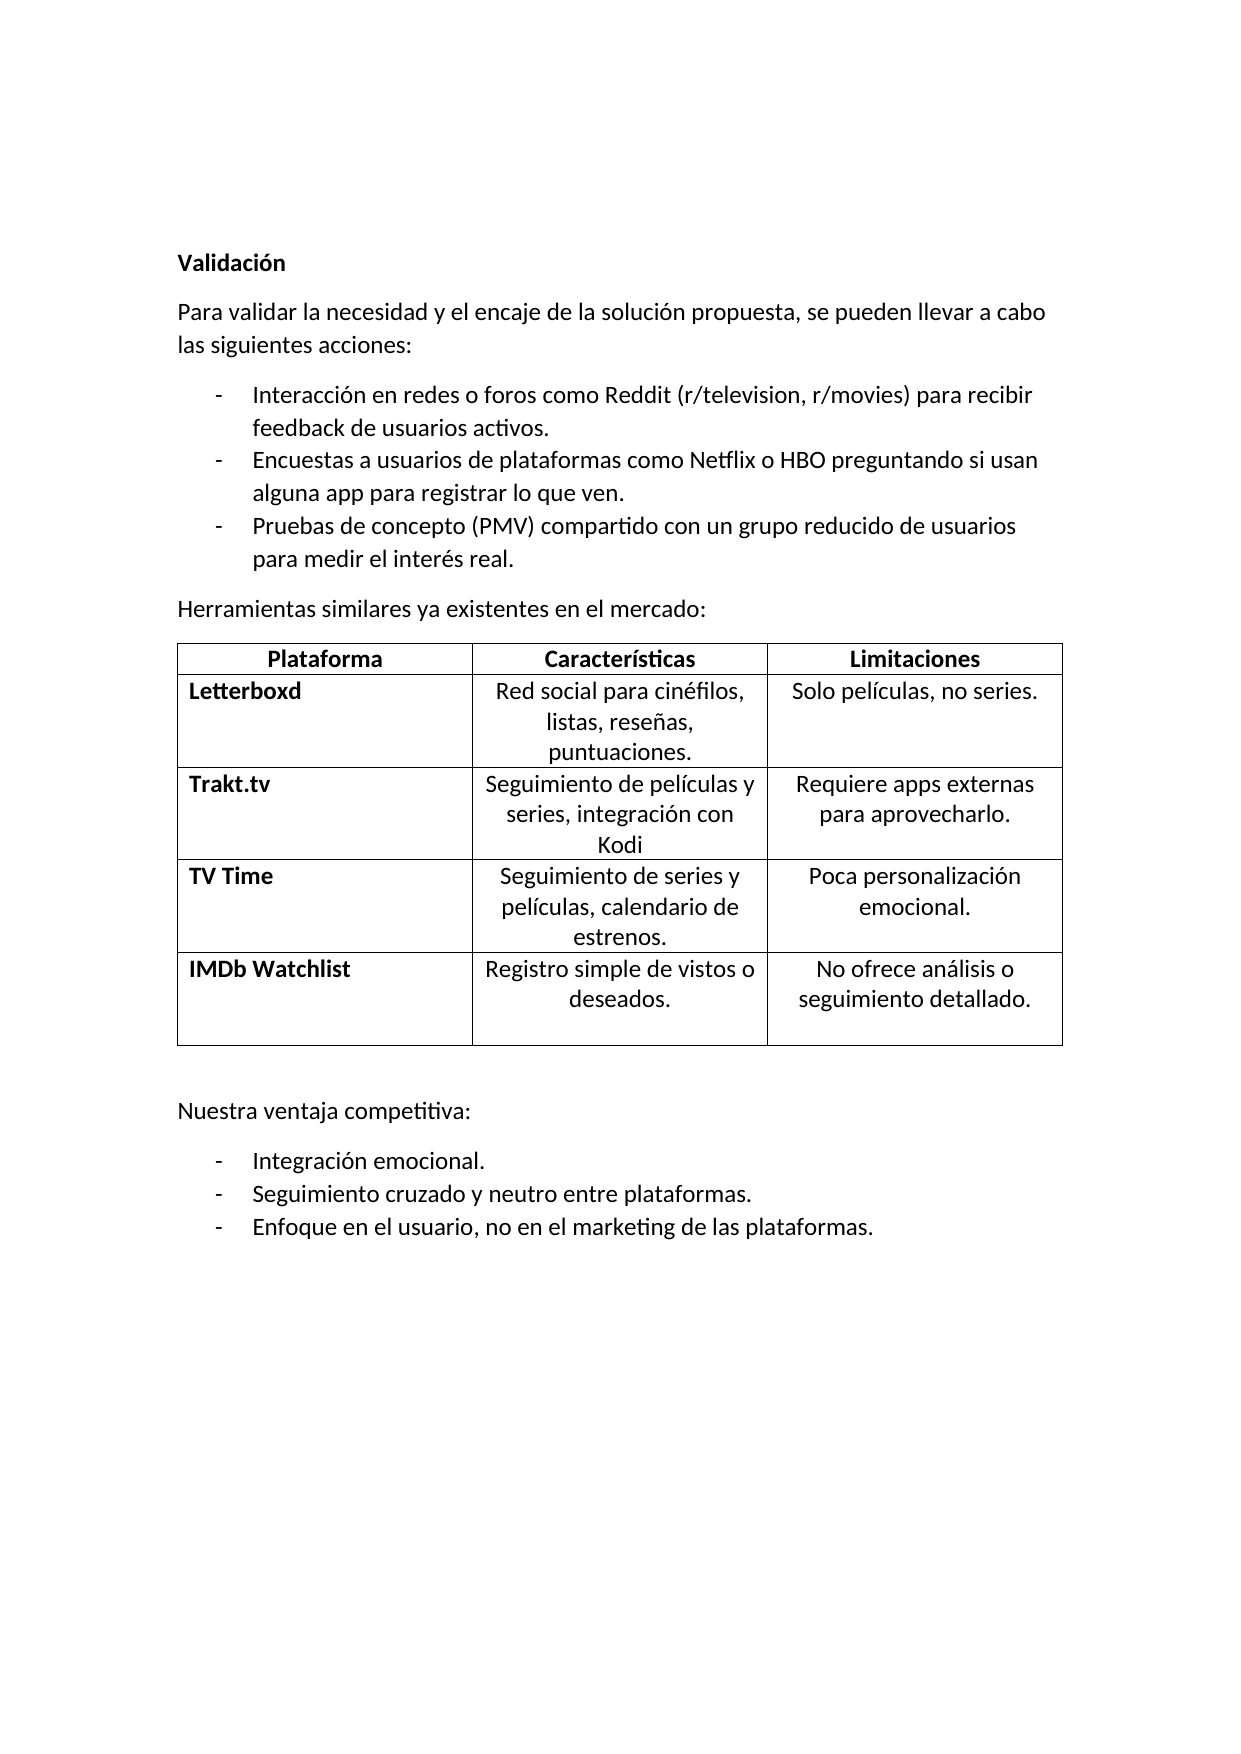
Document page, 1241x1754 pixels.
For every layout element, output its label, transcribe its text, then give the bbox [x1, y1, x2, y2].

table_cell Trakt.tv [178, 768, 472, 859]
table_cell Red social para cinéfilos, listas, reseñas, puntuaciones. [473, 675, 767, 767]
table_cell No ofrece análisis o seguimiento detallado. [768, 953, 1062, 1044]
table_cell Requiere apps externas para aprovecharlo. [768, 768, 1062, 859]
table_cell Letterboxd [178, 675, 472, 767]
table_cell TV Time [178, 860, 472, 952]
list Integración emocional. [215, 1145, 1063, 1175]
text Nuestra ventaja competitiva: [177, 1095, 1063, 1126]
table_cell Poca personalización emocional. [768, 860, 1062, 952]
table_cell Seguimiento de series y películas, calendario de estrenos. [473, 860, 767, 952]
list Enfoque en el usuario, no en el marketing de las plataformas. [215, 1211, 1063, 1241]
table_cell Registro simple de vistos o deseados. [473, 953, 767, 1044]
list Seguimiento cruzado y neutro entre plataformas. [215, 1178, 1063, 1208]
table_cell IMDb Watchlist [178, 953, 472, 1044]
text Herramientas similares ya existentes en el mercado: [177, 593, 1063, 623]
table_header Plataforma [178, 644, 472, 674]
text Para validar la necesidad y el encaje de la solución propuesta, se pueden llevar a cabo las siguientes acciones: [177, 296, 1063, 360]
list Encuestas a usuarios de plataformas como Netflix o HBO preguntando si usan alguna app para registrar lo que ven. [215, 445, 1063, 508]
list Interacción en redes o foros como Reddit (r/television, r/movies) para recibir feedback de usuarios activos. [215, 379, 1063, 442]
table_header Limitaciones [768, 644, 1062, 674]
text Validación [177, 247, 1063, 277]
table_header Características [473, 644, 767, 674]
table_cell Solo películas, no series. [768, 675, 1062, 767]
table_cell Seguimiento de películas y series, integración con Kodi [473, 768, 767, 859]
list Pruebas de concepto (PMV) compartido con un grupo reducido de usuarios para medir el interés real. [215, 511, 1063, 574]
